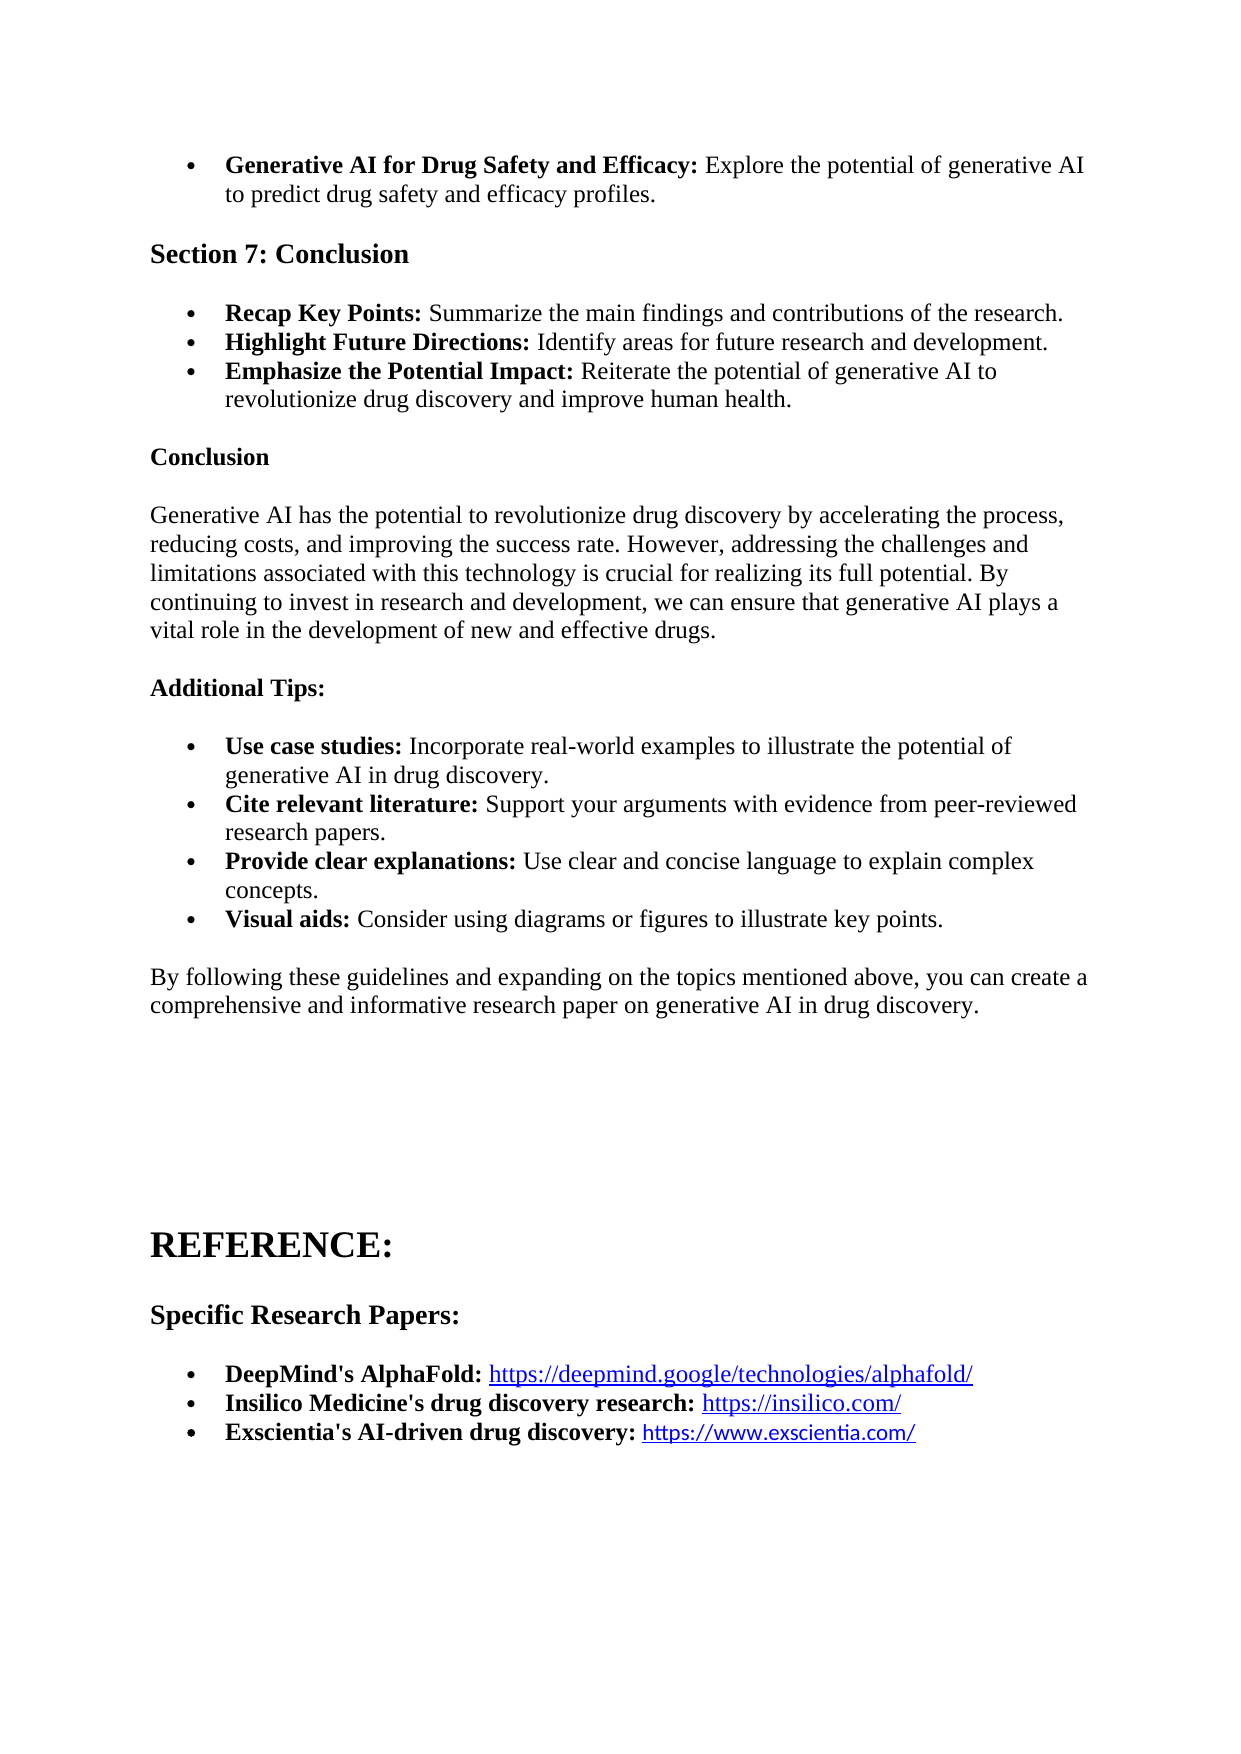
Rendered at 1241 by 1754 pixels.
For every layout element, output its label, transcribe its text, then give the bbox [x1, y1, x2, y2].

list Highlight Future Directions: Identify areas for future research and development. [187, 327, 1090, 356]
text Generative AI has the potential to revolutionize drug discovery by accelerating the process, reducing costs, and improving the success rate. However, addressing the challenges and limitations associated with this technology is crucial for realizing its full potential. By continuing to invest in research and development, we can ensure that generative AI plays a vital role in the development of new and effective drugs. [150, 500, 1090, 644]
text REFERENCE: [150, 1222, 1090, 1265]
list DeepMind's AlphaFold: https://deepmind.google/technologies/alphafold/ [187, 1359, 1090, 1388]
list Provide clear explanations: Use clear and concise language to explain complex concepts. [187, 846, 1090, 904]
list Recap Key Points: Summarize the main findings and contributions of the research. [187, 298, 1090, 327]
text By following these guidelines and expanding on the topics mentioned above, you can create a comprehensive and informative research paper on generative AI in drug discovery. [150, 962, 1090, 1019]
list Cite relevant literature: Support your arguments with evidence from peer-reviewed research papers. [187, 789, 1090, 846]
text Specific Research Papers: [150, 1298, 1090, 1330]
list Exscientia's AI-driven drug discovery: https://www.exscientia.com/ [187, 1417, 1090, 1446]
text Conclusion [150, 442, 1090, 471]
list Visual aids: Consider using diagrams or figures to illustrate key points. [187, 904, 1090, 932]
list Generative AI for Drug Safety and Efficacy: Explore the potential of generative AI to predict drug safety and efficacy profiles. [187, 150, 1090, 207]
list Emphasize the Potential Impact: Reiterate the potential of generative AI to revolutionize drug discovery and improve human health. [187, 356, 1090, 413]
text Additional Tips: [150, 673, 1090, 702]
list Insilico Medicine's drug discovery research: https://insilico.com/ [187, 1388, 1090, 1417]
list Use case studies: Incorporate real-world examples to illustrate the potential of generative AI in drug discovery. [187, 731, 1090, 789]
text Section 7: Conclusion [150, 237, 1090, 269]
